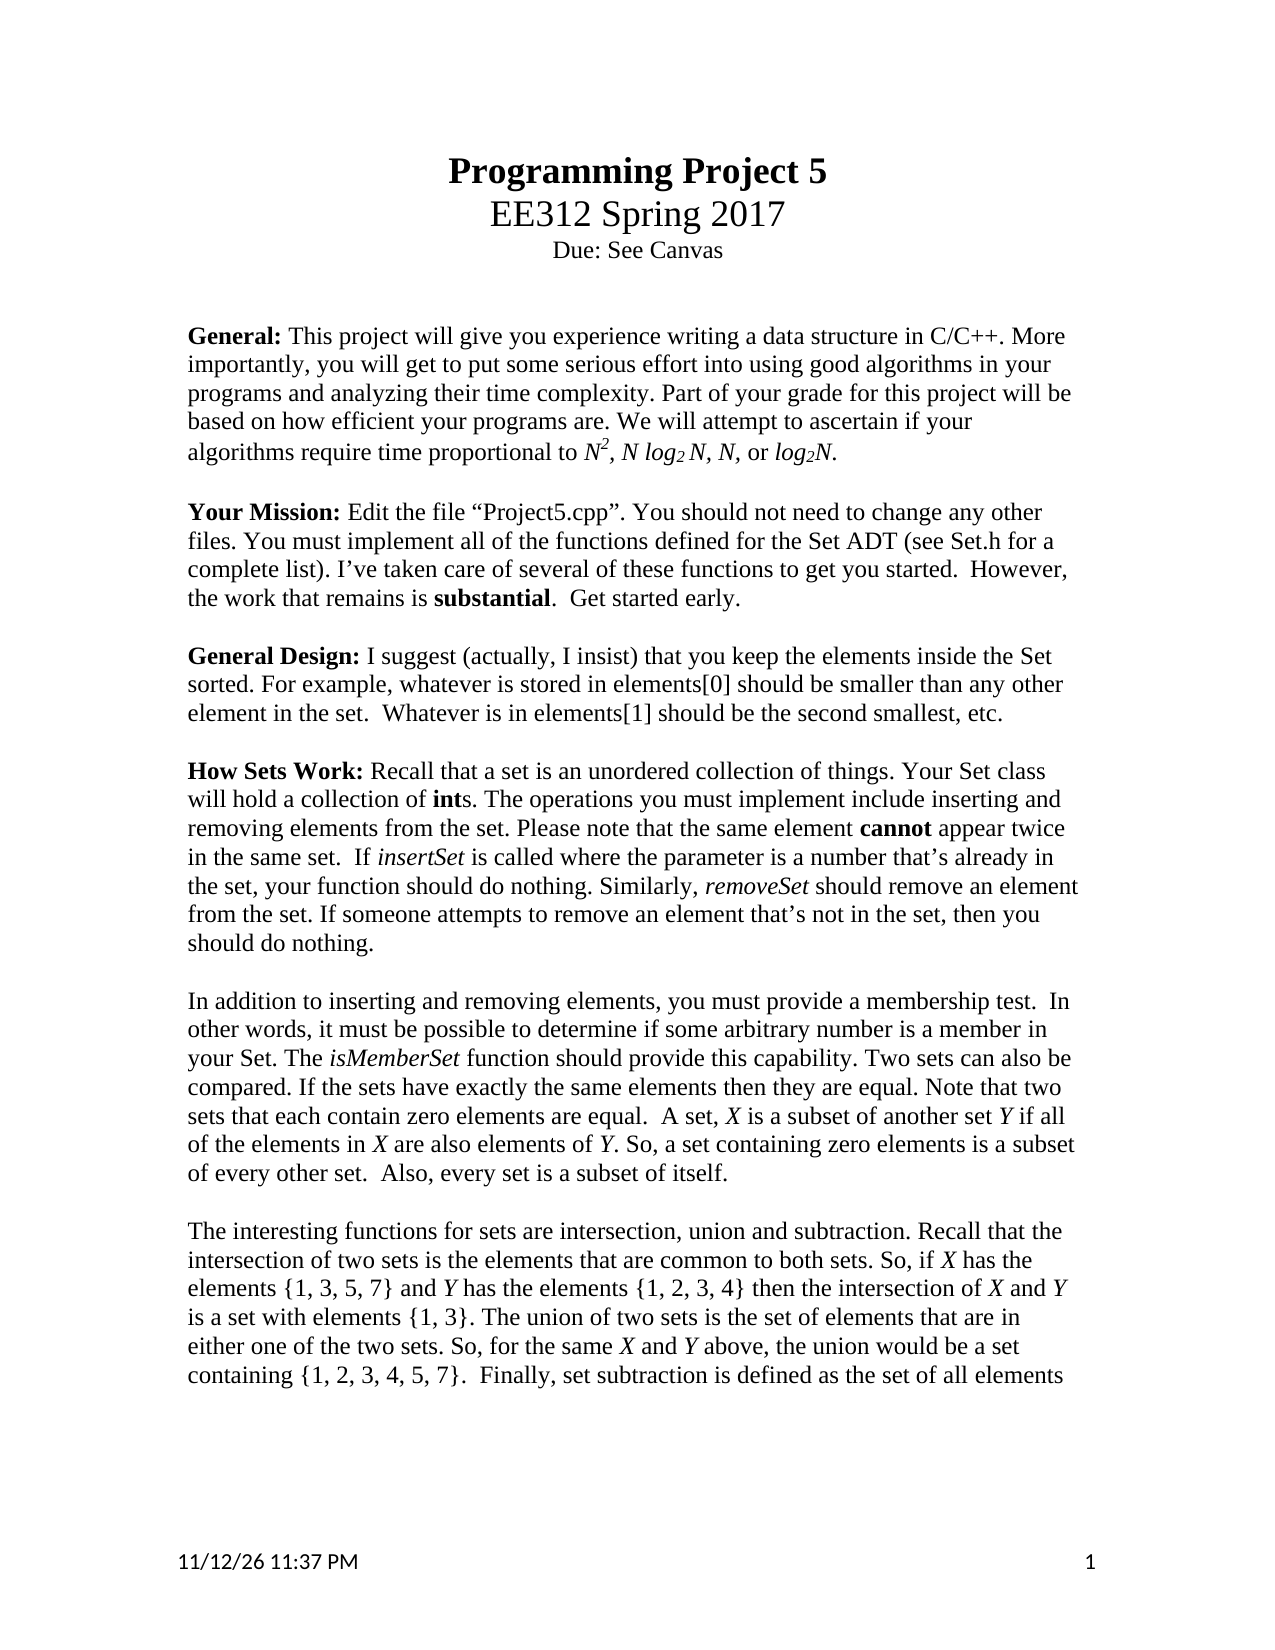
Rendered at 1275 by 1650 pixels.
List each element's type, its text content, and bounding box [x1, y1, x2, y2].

text How Sets Work: Recall that a set is an unordered collection of things. Your Set class will hold a collection of ints. The operations you must implement include inserting and removing elements from the set. Please note that the same element cannot appear twice in the same set. If insertSet is called where the parameter is a number that’s already in [187, 756, 1078, 871]
text General: This project will give you experience writing a data structure in C/C++. More importantly, you will get to put some serious effort into using good algorithms in your programs and analyzing their time complexity. Part of your grade for this project will be based on how efficient your programs are. We will attempt to ascertain if your algorithms require time proportional to N2, N log2 N, N, or log2N. [187, 322, 1078, 468]
text EE312 Spring 2017 [424, 192, 851, 235]
text The interesting functions for sets are intersection, union and subtraction. Recall that the intersection of two sets is the elements that are common to both sets. So, if X has the elements {1, 3, 5, 7} and Y has the elements {1, 2, 3, 4} then the intersection of X and Y is a set with elements {1, 3}. The union of two sets is the set of elements that are in either one of the two sets. So, for the same X and Y above, the union would be a set containing {1, 2, 3, 4, 5, 7}. Finally, set subtraction is defined as the set of all elements [187, 1216, 1074, 1388]
text Due: See Canvas [424, 236, 851, 264]
text Programming Project 5 [424, 150, 851, 192]
text In addition to inserting and removing elements, you must provide a membership test. In other words, it must be possible to determine if some arbitrary number is a member in your Set. The isMemberSet function should provide this capability. Two sets can also be compared. If the sets have exactly the same elements then they are equal. Note that two sets that each contain zero elements are equal. A set, X is a subset of another set Y if all of the elements in X are also elements of Y. So, a set containing zero elements is a subset of every other set. Also, every set is a subset of itself. [187, 986, 1078, 1187]
text the set, your function should do nothing. Similarly, removeSet should remove an element from the set. If someone attempts to remove an element that’s not in the set, then you should do nothing. [187, 871, 1084, 957]
text Your Mission: Edit the file “Project5.cpp”. You should not need to change any other files. You must implement all of the functions defined for the Set ADT (see Set.h for a complete list). I’ve taken care of several of these functions to get you started. However, the work that remains is substantial. Get started early. [187, 497, 1078, 612]
text General Design: I suggest (actually, I insist) that you keep the elements inside the Set sorted. For example, whatever is stored in elements[0] should be smaller than any other element in the set. Whatever is in elements[1] should be the second smallest, etc. [187, 641, 1078, 727]
